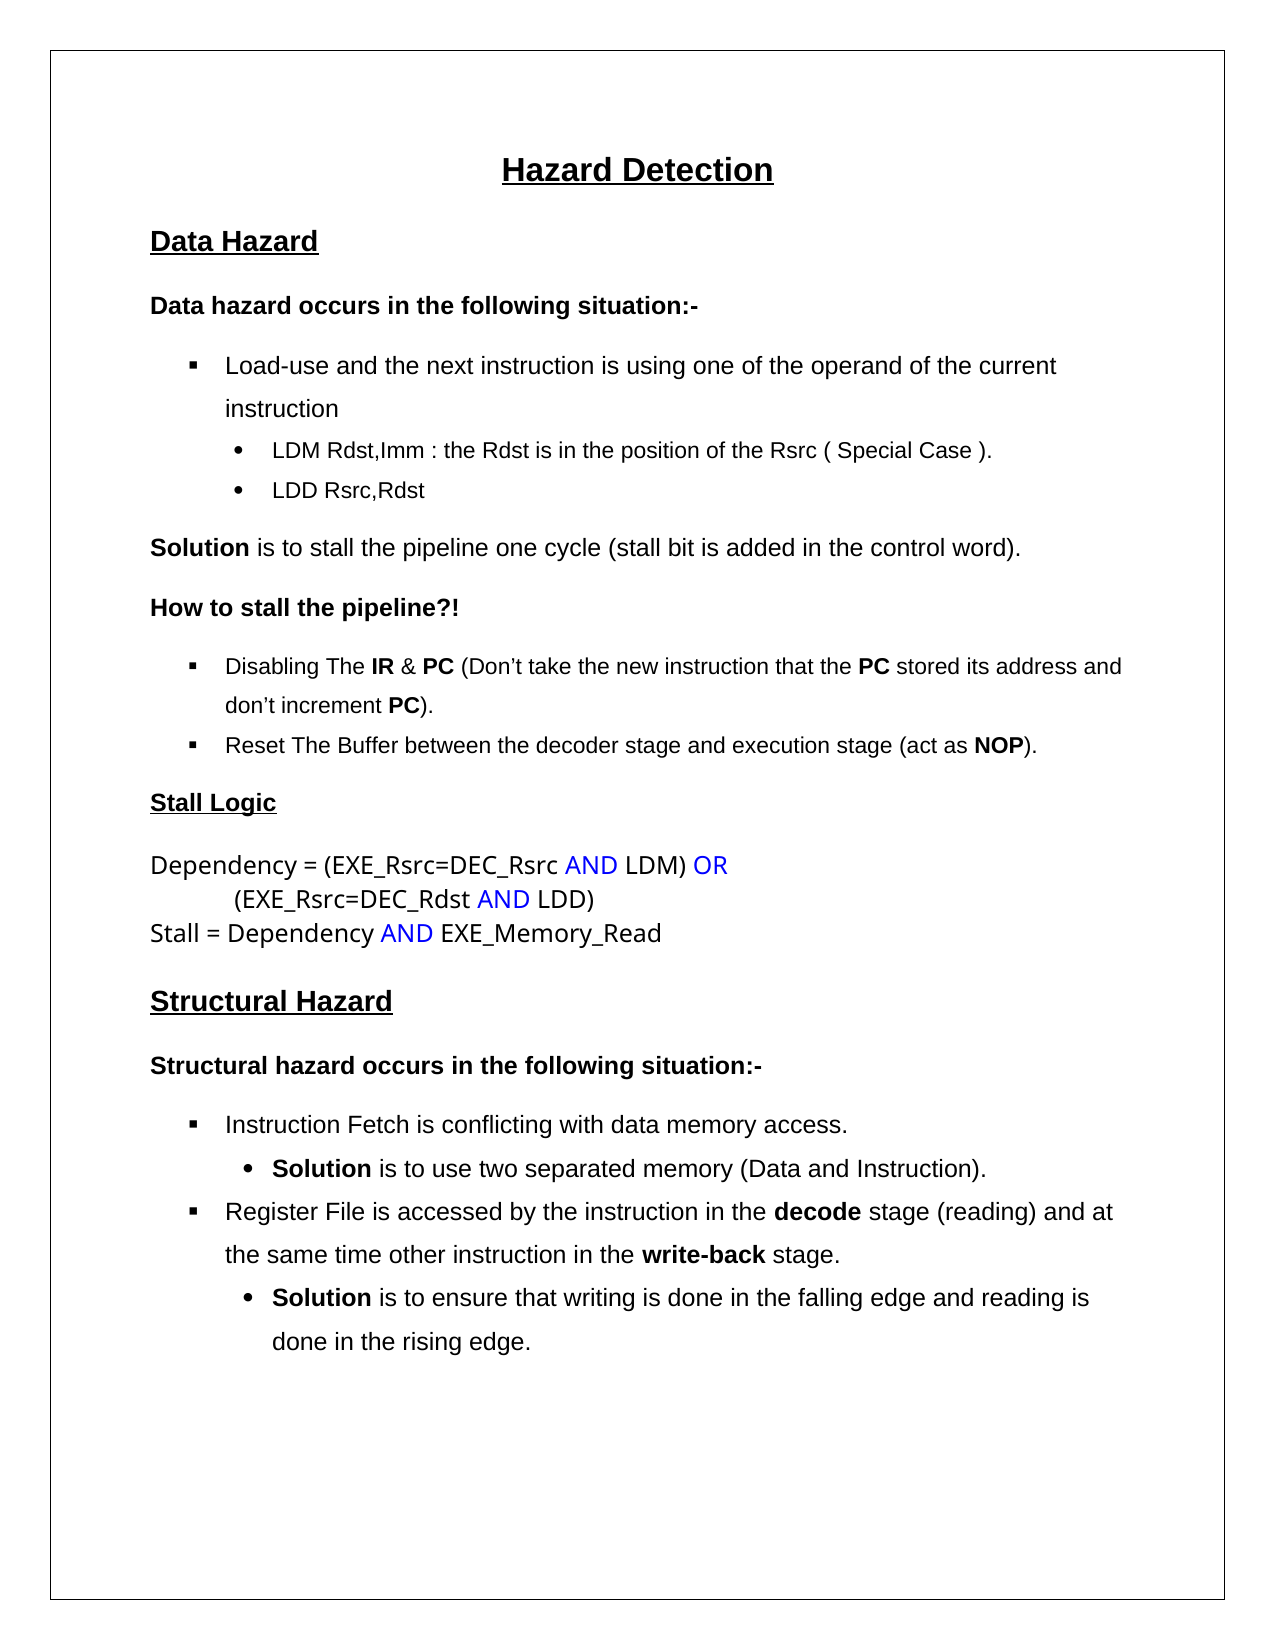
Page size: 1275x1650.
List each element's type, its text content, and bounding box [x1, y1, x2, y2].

list LDM Rdst,Imm : the Rdst is in the position of the Rsrc ( Special Case ). [234, 437, 1125, 464]
list LDD Rsrc,Rdst [234, 477, 1125, 503]
list Disabling The IR & PC (Don’t take the new instruction that the PC stored its address and don’t increment PC). [187, 653, 1125, 718]
text How to stall the pipeline?! [150, 593, 1125, 622]
list Instruction Fetch is conflicting with data memory access. [187, 1111, 1125, 1139]
text Structural hazard occurs in the following situation:- [150, 1051, 1125, 1079]
text Solution is to stall the pipeline one cycle (stall bit is added in the control word). [150, 533, 1125, 562]
text (EXE_Rsrc=DEC_Rdst AND LDD) [150, 882, 1125, 916]
text Data hazard occurs in the following situation:- [150, 291, 1125, 320]
list Reset The Buffer between the decoder stage and execution stage (act as NOP). [187, 732, 1125, 758]
text Stall = Dependency AND EXE_Memory_Read [150, 916, 1125, 950]
list Register File is accessed by the instruction in the decode stage (reading) and at the same time other instruction in the write-back stage. [187, 1197, 1125, 1269]
text Hazard Detection [150, 150, 1125, 188]
text Structural Hazard [150, 984, 1125, 1017]
text Stall Logic [150, 788, 1125, 816]
list Solution is to ensure that writing is done in the falling edge and reading is done in the rising edge. [244, 1283, 1125, 1355]
text Data Hazard [150, 224, 1125, 258]
list Load-use and the next instruction is using one of the operand of the current instruction [187, 351, 1125, 423]
list Solution is to use two separated memory (Data and Instruction). [244, 1154, 1125, 1183]
text Dependency = (EXE_Rsrc=DEC_Rsrc AND LDM) OR [150, 847, 1125, 882]
